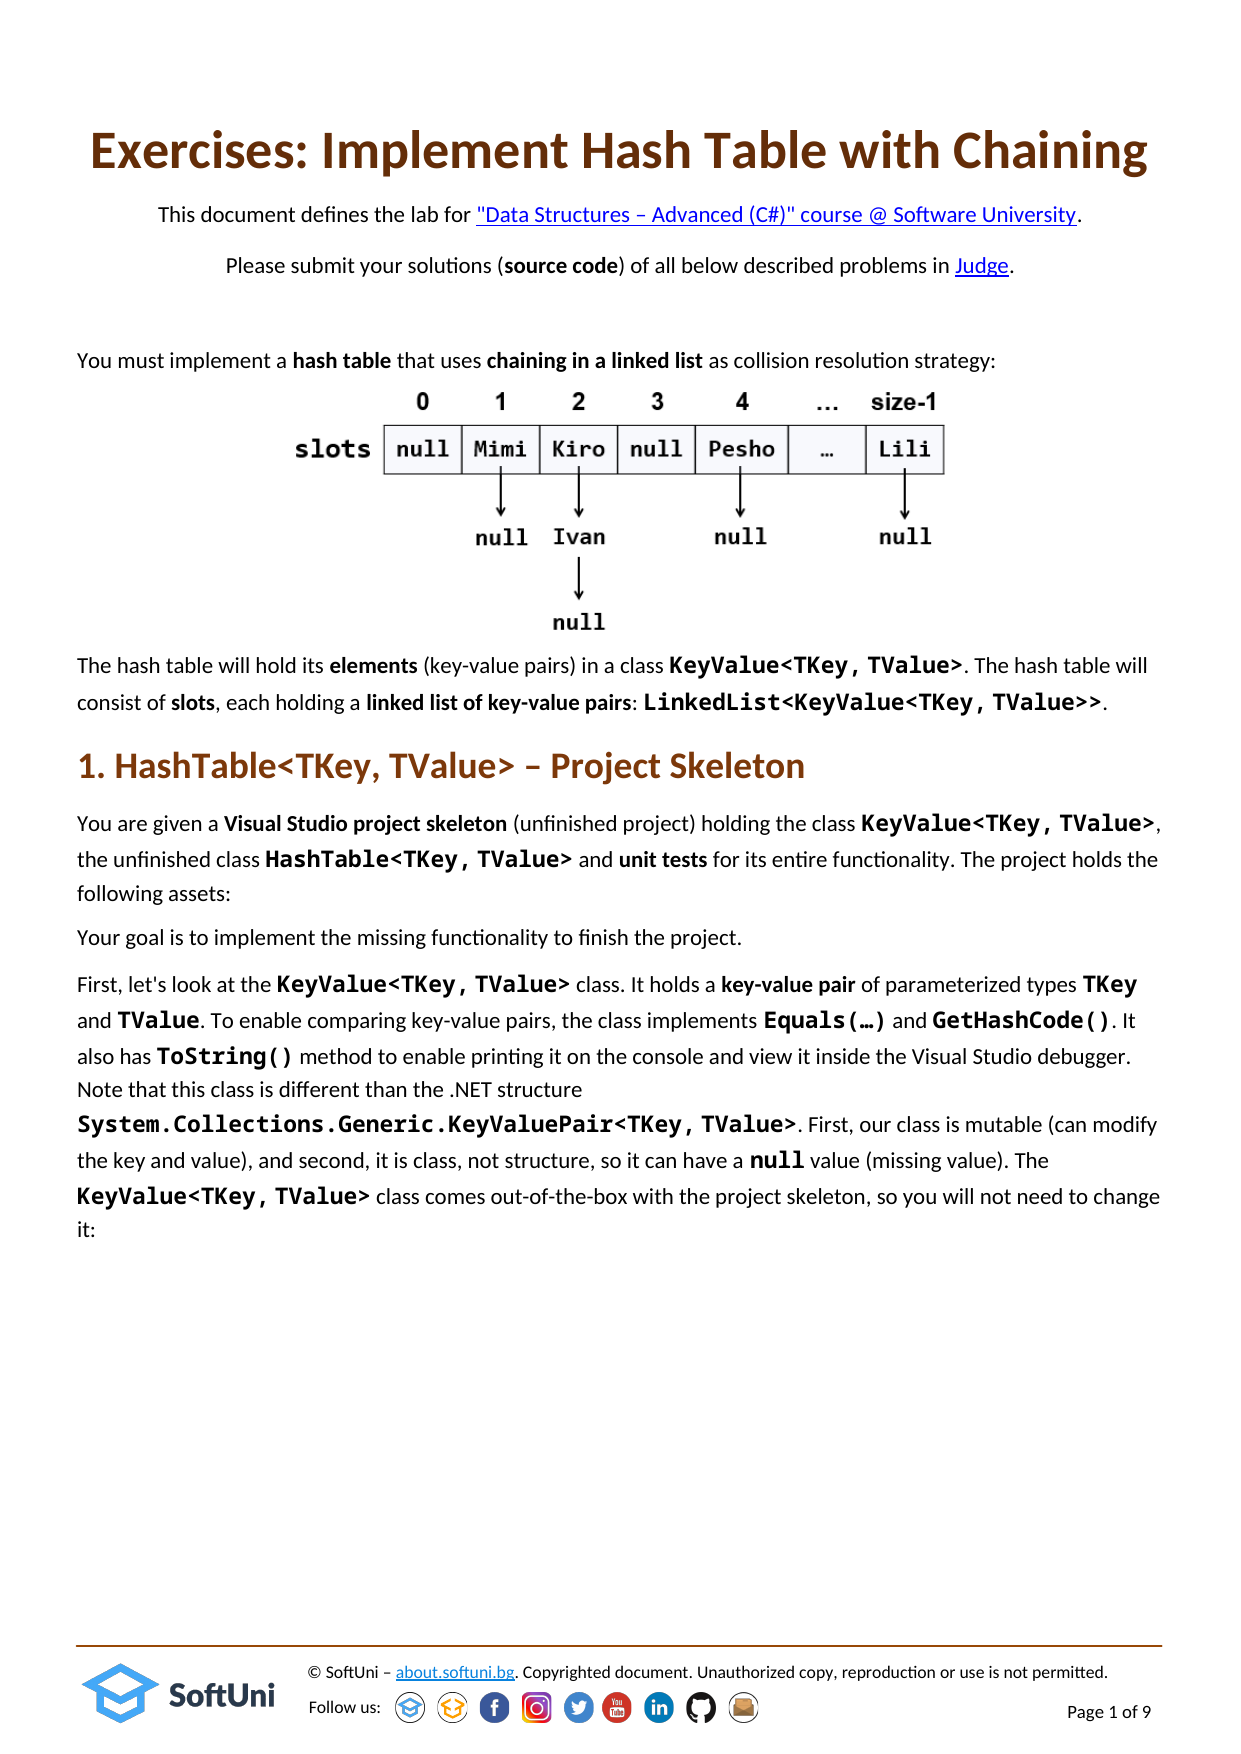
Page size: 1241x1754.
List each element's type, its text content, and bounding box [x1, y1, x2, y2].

subtitle HashTable<TKey, TValue> – Project Skeleton [77, 742, 1163, 788]
picture [75, 1658, 281, 1729]
text Your goal is to implement the missing functionality to finish the project. [77, 923, 1163, 951]
picture [293, 390, 947, 633]
picture [644, 1714, 653, 1723]
text This document defines the lab for "Data Structures – Advanced (C#)" course @ Software University. [77, 201, 1163, 229]
text You are given a Visual Studio project skeleton (unfinished project) holding the class KeyValue<TKey, TValue>, the unfinished class HashTable<TKey, TValue> and unit tests for its entire functionality. The project holds the following assets: [77, 807, 1163, 907]
picture [522, 1692, 552, 1723]
picture [602, 1692, 632, 1723]
picture [644, 1692, 653, 1701]
text You must implement a hash table that uses chaining in a linked list as collision resolution strategy: [77, 346, 1163, 374]
picture [686, 1692, 716, 1723]
picture [665, 1714, 674, 1723]
picture [665, 1692, 674, 1701]
text First, let's look at the KeyValue<TKey, TValue> class. It holds a key-value pair of parameterized types TKey and TValue. To enable comparing key-value pairs, the class implements Equals(…) and GetHashCode(). It also has ToString() method to enable printing it on the console and view it inside the Visual Studio debugger. Note that this class is different than the .NET structure System.Collections.Generic.KeyValuePair<TKey, TValue>. First, our class is mutable (can modify the key and value), and second, it is class, not structure, so it can have a null value (missing value). The KeyValue<TKey, TValue> class comes out-of-the-box with the project skeleton, so you will not need to change it: [77, 968, 1163, 1243]
picture [395, 1692, 425, 1723]
picture [658, 1705, 667, 1714]
picture [479, 1692, 510, 1723]
text Please submit your solutions (source code) of all below described problems in Judge. [77, 251, 1163, 279]
picture [728, 1692, 759, 1723]
subtitle Exercises: Implement Hash Table with Chaining [77, 116, 1163, 182]
picture [564, 1692, 594, 1723]
text The hash table will hold its elements (key-value pairs) in a class KeyValue<TKey, TValue>. The hash table will consist of slots, each holding a linked list of key-value pairs: LinkedList<KeyValue<TKey, TValue>>. [77, 649, 1163, 717]
picture [437, 1692, 468, 1723]
